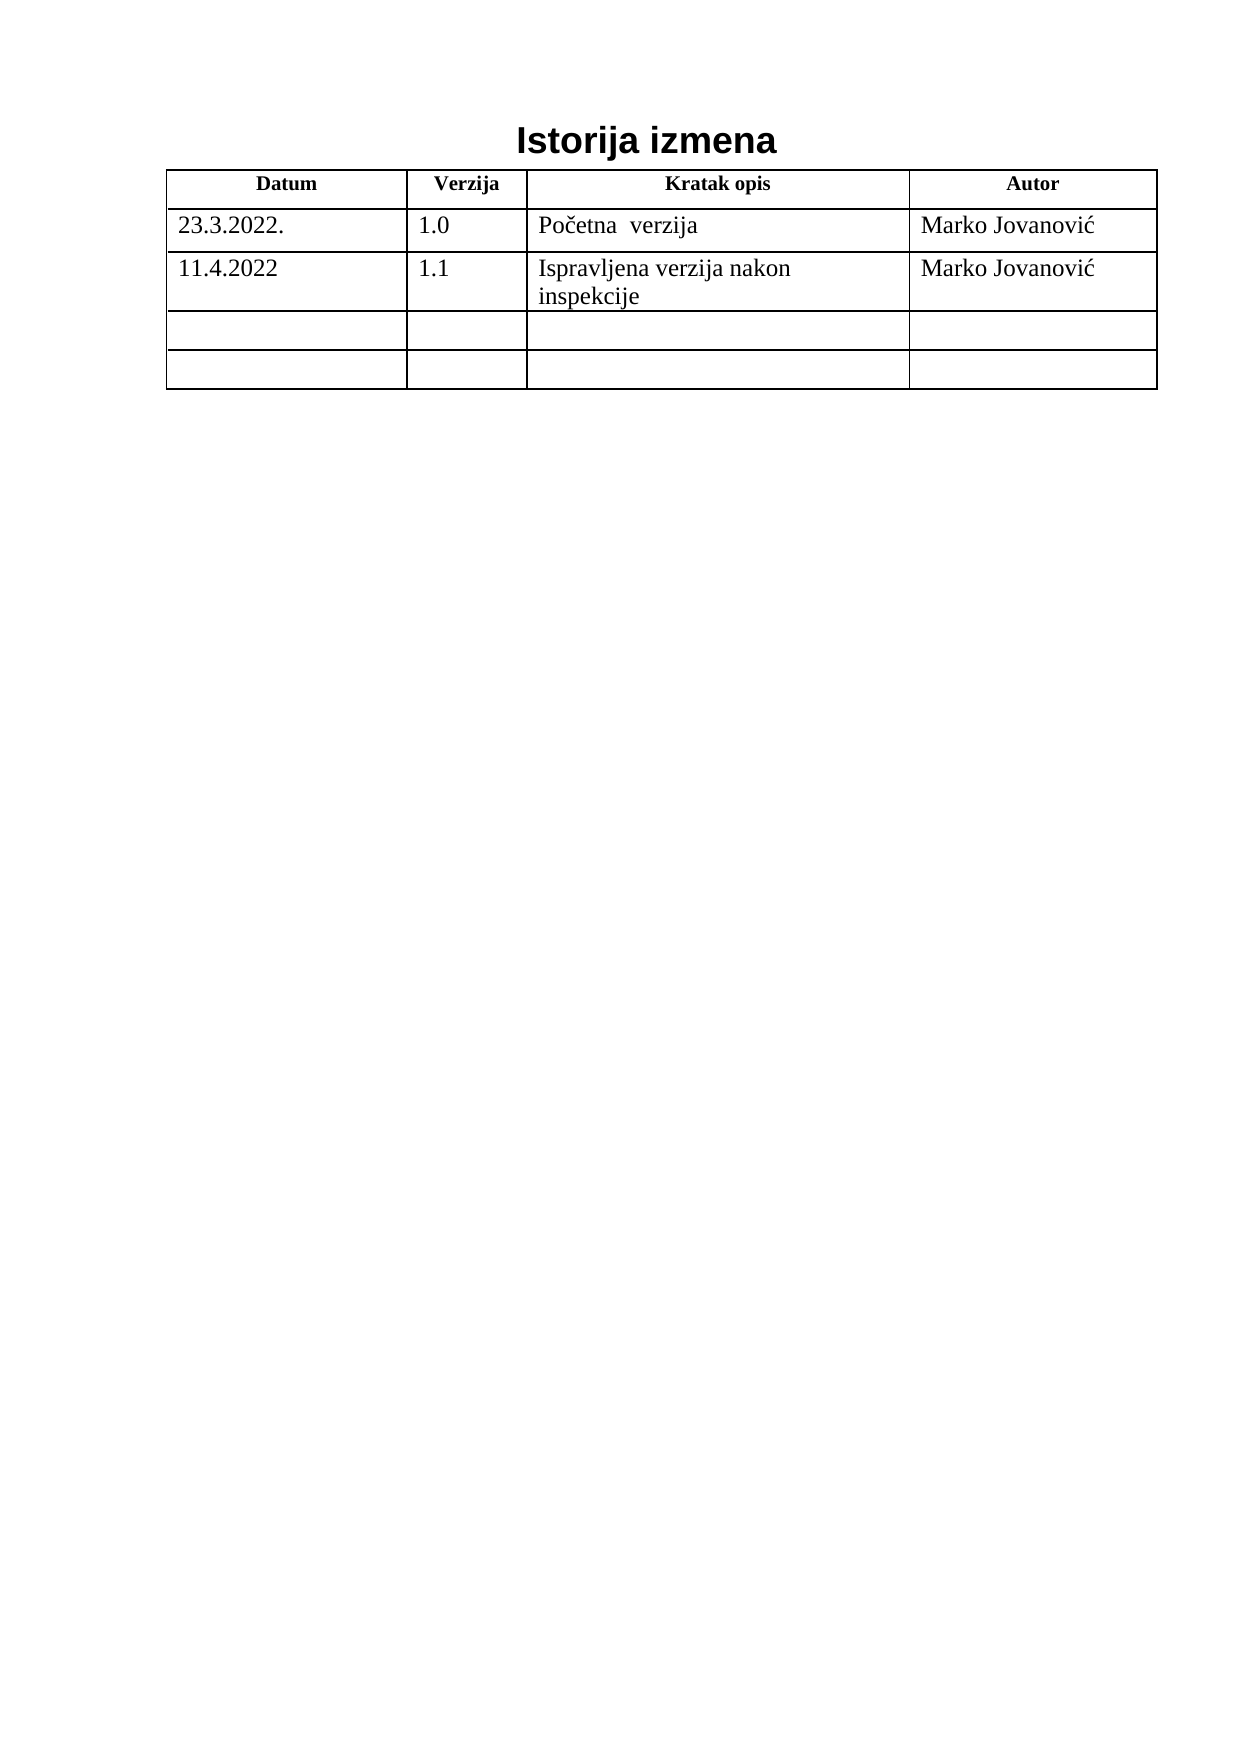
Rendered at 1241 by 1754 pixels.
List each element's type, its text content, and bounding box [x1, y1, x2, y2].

table_cell 1.0 [408, 210, 526, 251]
table_cell [408, 351, 526, 388]
table_header Datum [167, 171, 406, 208]
table_cell [408, 312, 526, 349]
table_cell [528, 312, 909, 349]
table_cell [910, 351, 1156, 388]
table_cell [528, 351, 909, 388]
table_cell Marko Jovanović [910, 253, 1156, 310]
table_cell [167, 311, 406, 349]
table_cell Ispravljena verzija nakon inspekcije [528, 253, 909, 310]
table_cell [910, 312, 1156, 349]
table_cell 11.4.2022 [167, 252, 406, 310]
table_header Autor [910, 171, 1156, 208]
table_cell 1.1 [408, 253, 526, 310]
table_cell [167, 350, 406, 388]
table_cell 23.3.2022. [167, 209, 406, 251]
table_header Kratak opis [528, 171, 909, 208]
text Istorija izmena [177, 118, 777, 161]
table_cell Marko Jovanović [910, 210, 1156, 251]
table_cell Početna verzija [528, 210, 909, 251]
table_header Verzija [408, 171, 526, 208]
